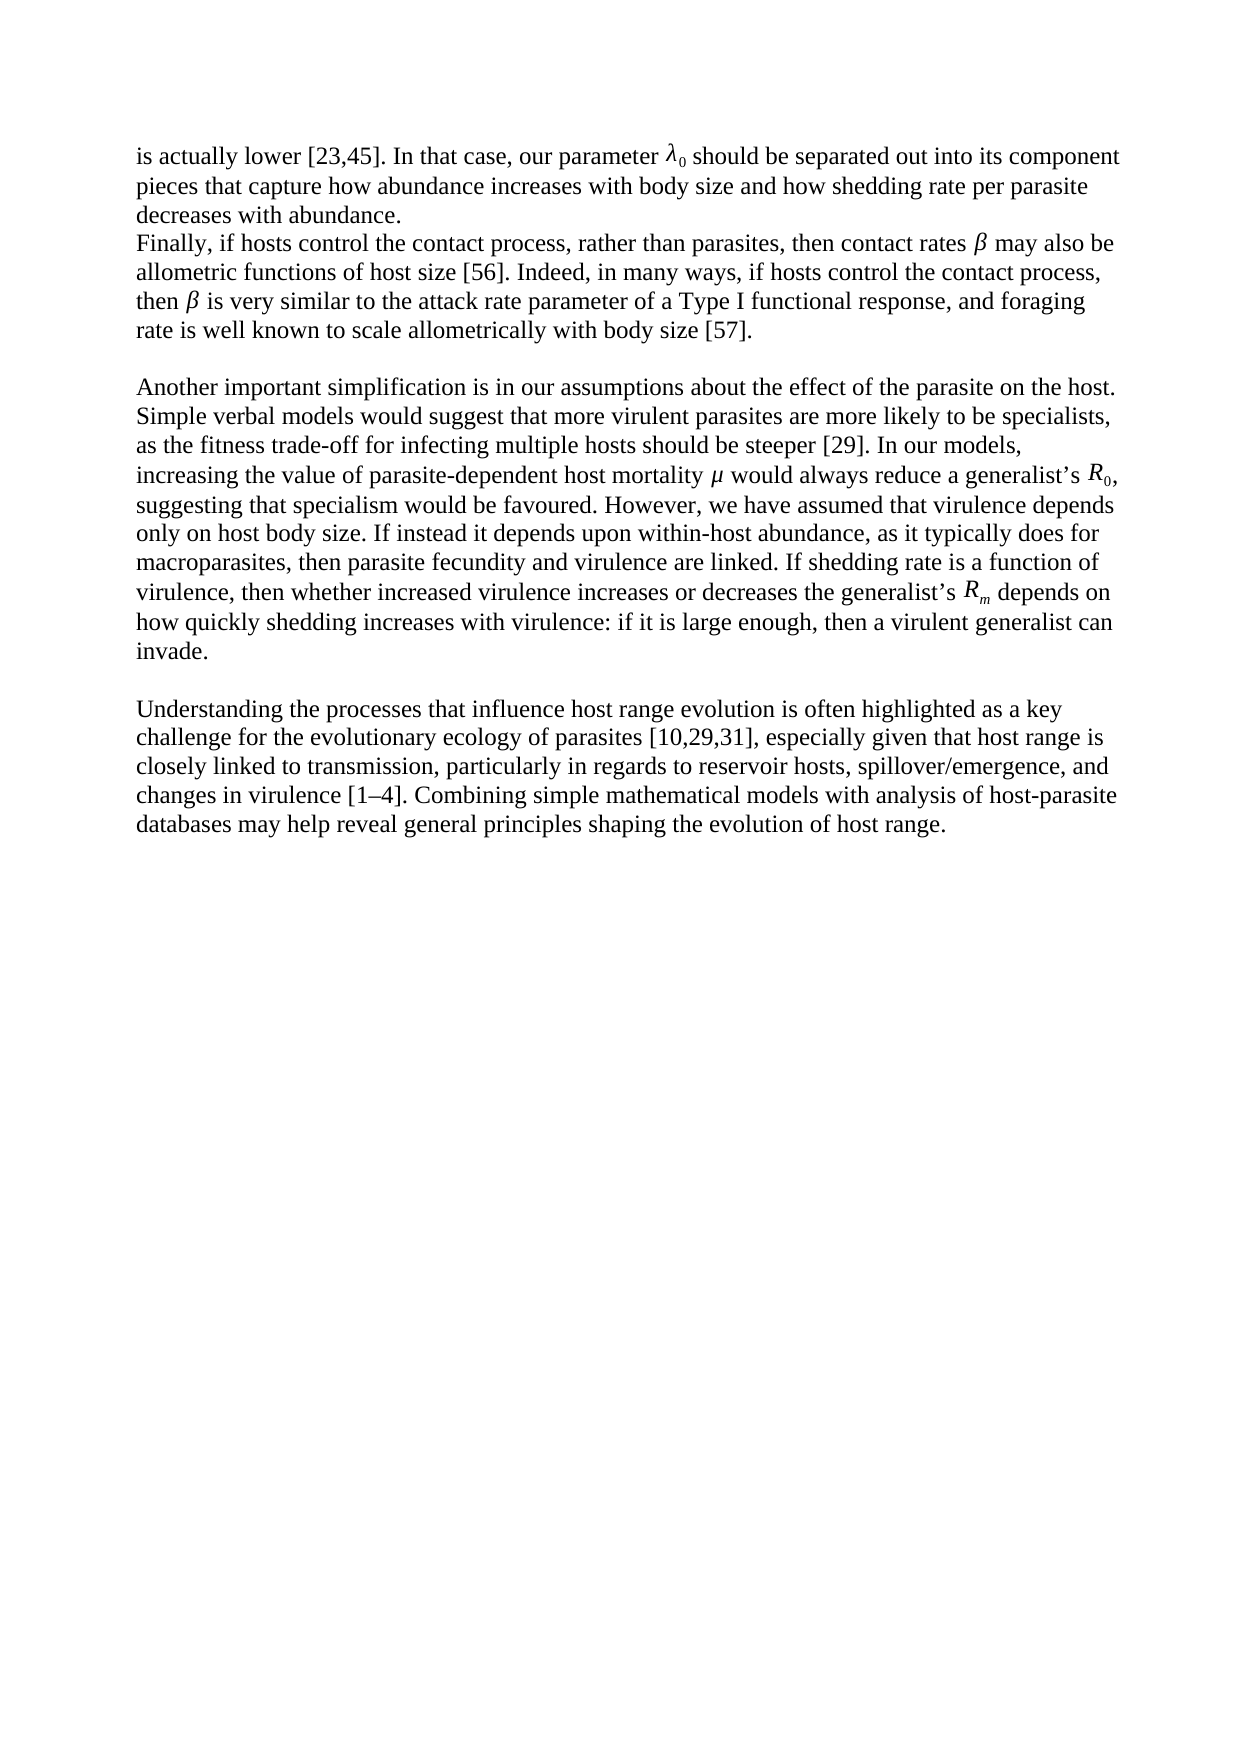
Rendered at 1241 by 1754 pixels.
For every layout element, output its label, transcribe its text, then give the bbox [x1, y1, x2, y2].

title Finally, if hosts control the contact process, rather than parasites, then contact rates may also be allometric functions of host size [56]. Indeed, in many ways, if hosts control the contact process, then is very similar to the attack rate parameter of a Type I functional response, and foraging rate is well known to scale allometrically with body size [57]. [136, 228, 1122, 343]
text Another important simplification is in our assumptions about the effect of the parasite on the host. Simple verbal models would suggest that more virulent parasites are more likely to be specialists, as the fitness trade-off for infecting multiple hosts should be steeper [29]. In our models, increasing the value of parasite-dependent host mortality would always reduce a generalist’s , suggesting that specialism would be favoured. However, we have assumed that virulence depends only on host body size. If instead it depends upon within-host abundance, as it typically does for macroparasites, then parasite fecundity and virulence are linked. If shedding rate is a function of virulence, then whether increased virulence increases or decreases the generalist’s depends on how quickly shedding increases with virulence: if it is large enough, then a virulent generalist can invade. [136, 372, 1122, 665]
text Understanding the processes that influence host range evolution is often highlighted as a key challenge for the evolutionary ecology of parasites [10,29,31], especially given that host range is closely linked to transmission, particularly in regards to reservoir hosts, spillover/emergence, and changes in virulence [1–4]. Combining simple mathematical models with analysis of host-parasite databases may help reveal general principles shaping the evolution of host range. [136, 694, 1122, 837]
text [136, 139, 1122, 228]
